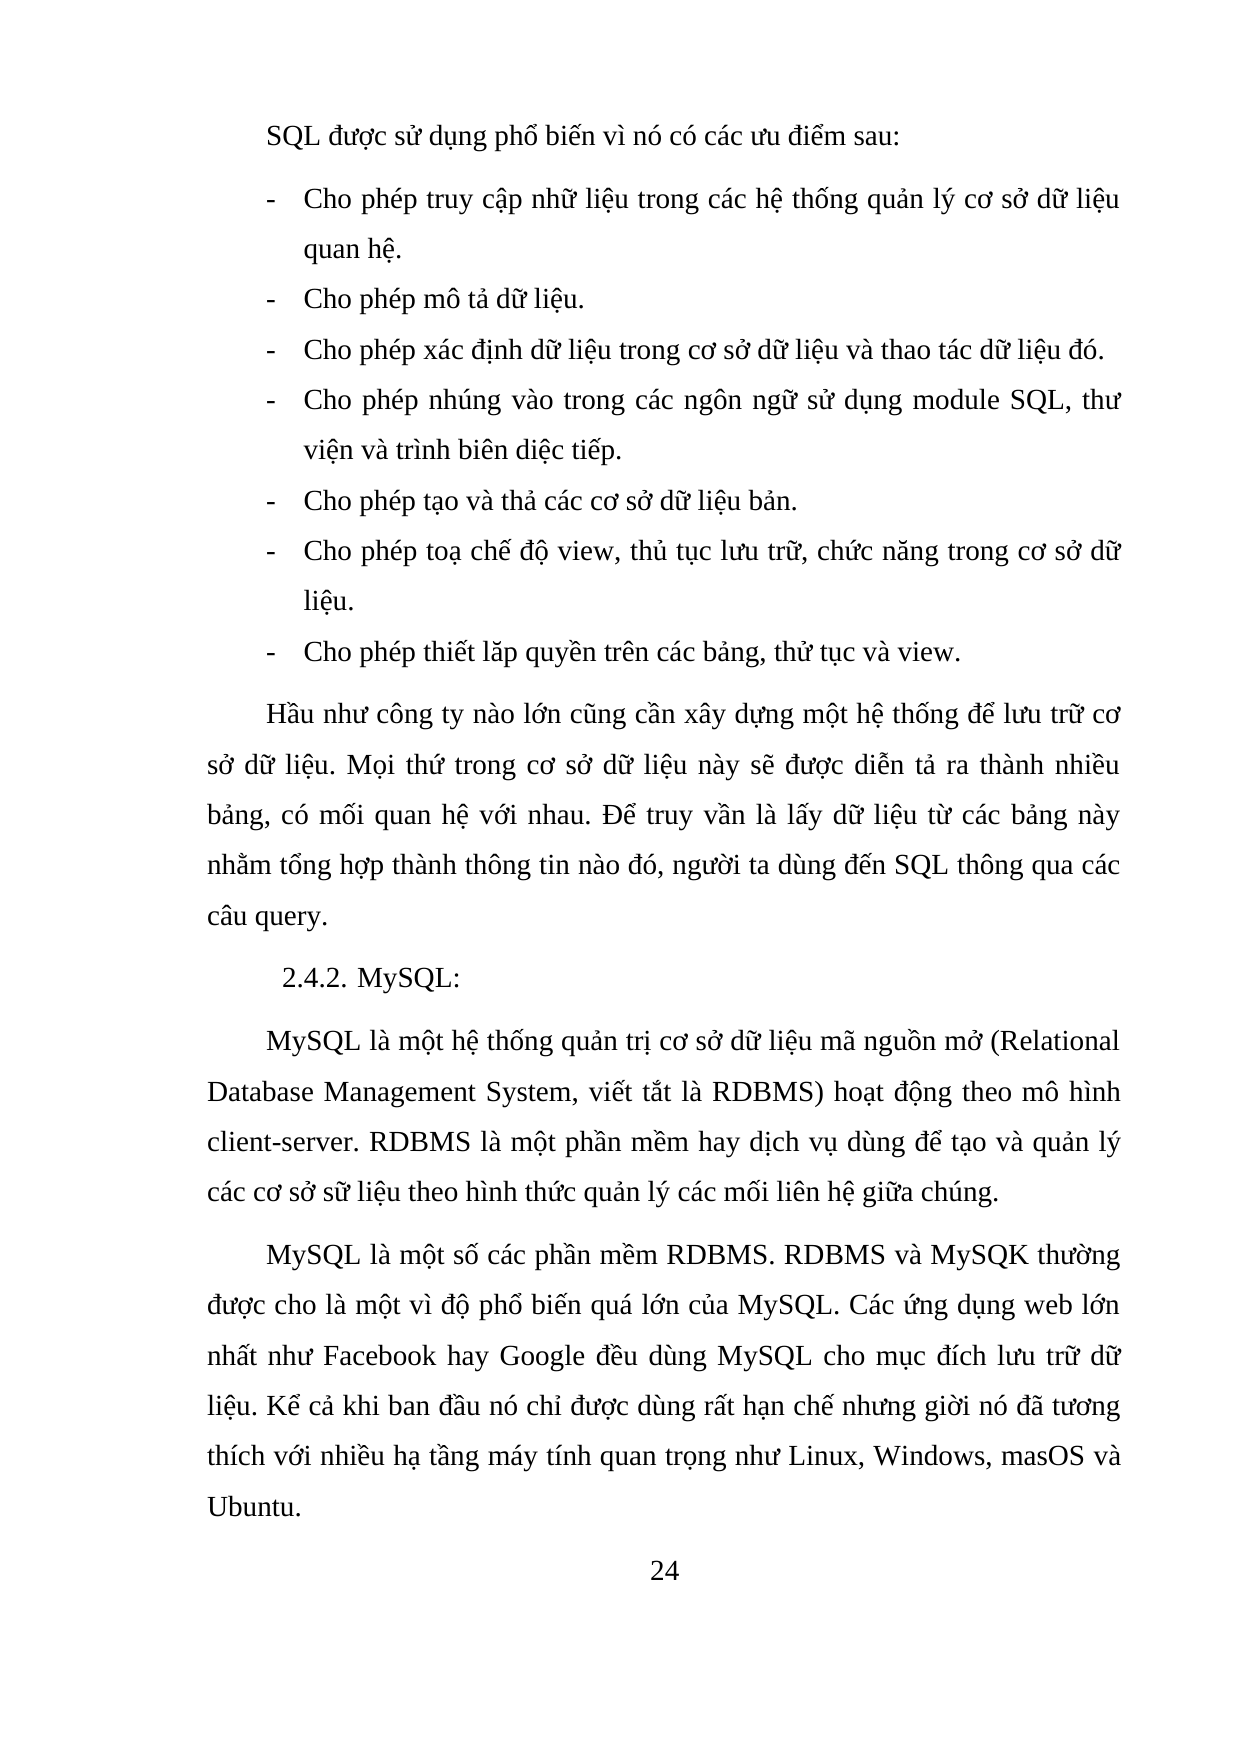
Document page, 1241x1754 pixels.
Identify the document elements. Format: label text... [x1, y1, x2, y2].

text Hầu như công ty nào lớn cũng cần xây dựng một hệ thống để lưu trữ cơ sở dữ liệu. Mọi thứ trong cơ sở dữ liệu này sẽ được diễn tả ra thành nhiều bảng, có mối quan hệ với nhau. Để truy vần là lấy dữ liệu từ các bảng này nhằm tổng hợp thành thông tin nào đó, người ta dùng đến SQL thông qua các câu query. [207, 697, 1122, 931]
text SQL được sử dụng phổ biến vì nó có các ưu điểm sau: [207, 118, 1122, 152]
list Cho phép tạo và thả các cơ sở dữ liệu bản. [266, 483, 1122, 516]
list Cho phép thiết lăp quyền trên các bảng, thử tục và view. [266, 634, 1122, 667]
list Cho phép truy cập nhữ liệu trong các hệ thống quản lý cơ sở dữ liệu quan hệ. [266, 181, 1122, 265]
list Cho phép mô tả dữ liệu. [266, 282, 1122, 315]
list Cho phép toạ chế độ view, thủ tục lưu trữ, chức năng trong cơ sở dữ liệu. [266, 533, 1122, 617]
list Cho phép xác định dữ liệu trong cơ sở dữ liệu và thao tác dữ liệu đó. [266, 332, 1122, 365]
text MySQL là một số các phần mềm RDBMS. RDBMS và MySQK thường được cho là một vì độ phổ biến quá lớn của MySQL. Các ứng dụng web lớn nhất như Facebook hay Google đều dùng MySQL cho mục đích lưu trữ dữ liệu. Kể cả khi ban đầu nó chỉ được dùng rất hạn chế nhưng giời nó đã tương thích với nhiều hạ tầng máy tính quan trọng như Linux, Windows, masOS và Ubuntu. [207, 1237, 1122, 1522]
text MySQL là một hệ thống quản trị cơ sở dữ liệu mã nguồn mở (Relational Database Management System, viết tắt là RDBMS) hoạt động theo mô hình client-server. RDBMS là một phần mềm hay dịch vụ dùng để tạo và quản lý các cơ sở sữ liệu theo hình thức quản lý các mối liên hệ giữa chúng. [207, 1023, 1122, 1208]
list Cho phép nhúng vào trong các ngôn ngữ sử dụng module SQL, thư viện và trình biên diệc tiếp. [266, 382, 1122, 466]
list MySQL: [282, 961, 1122, 994]
